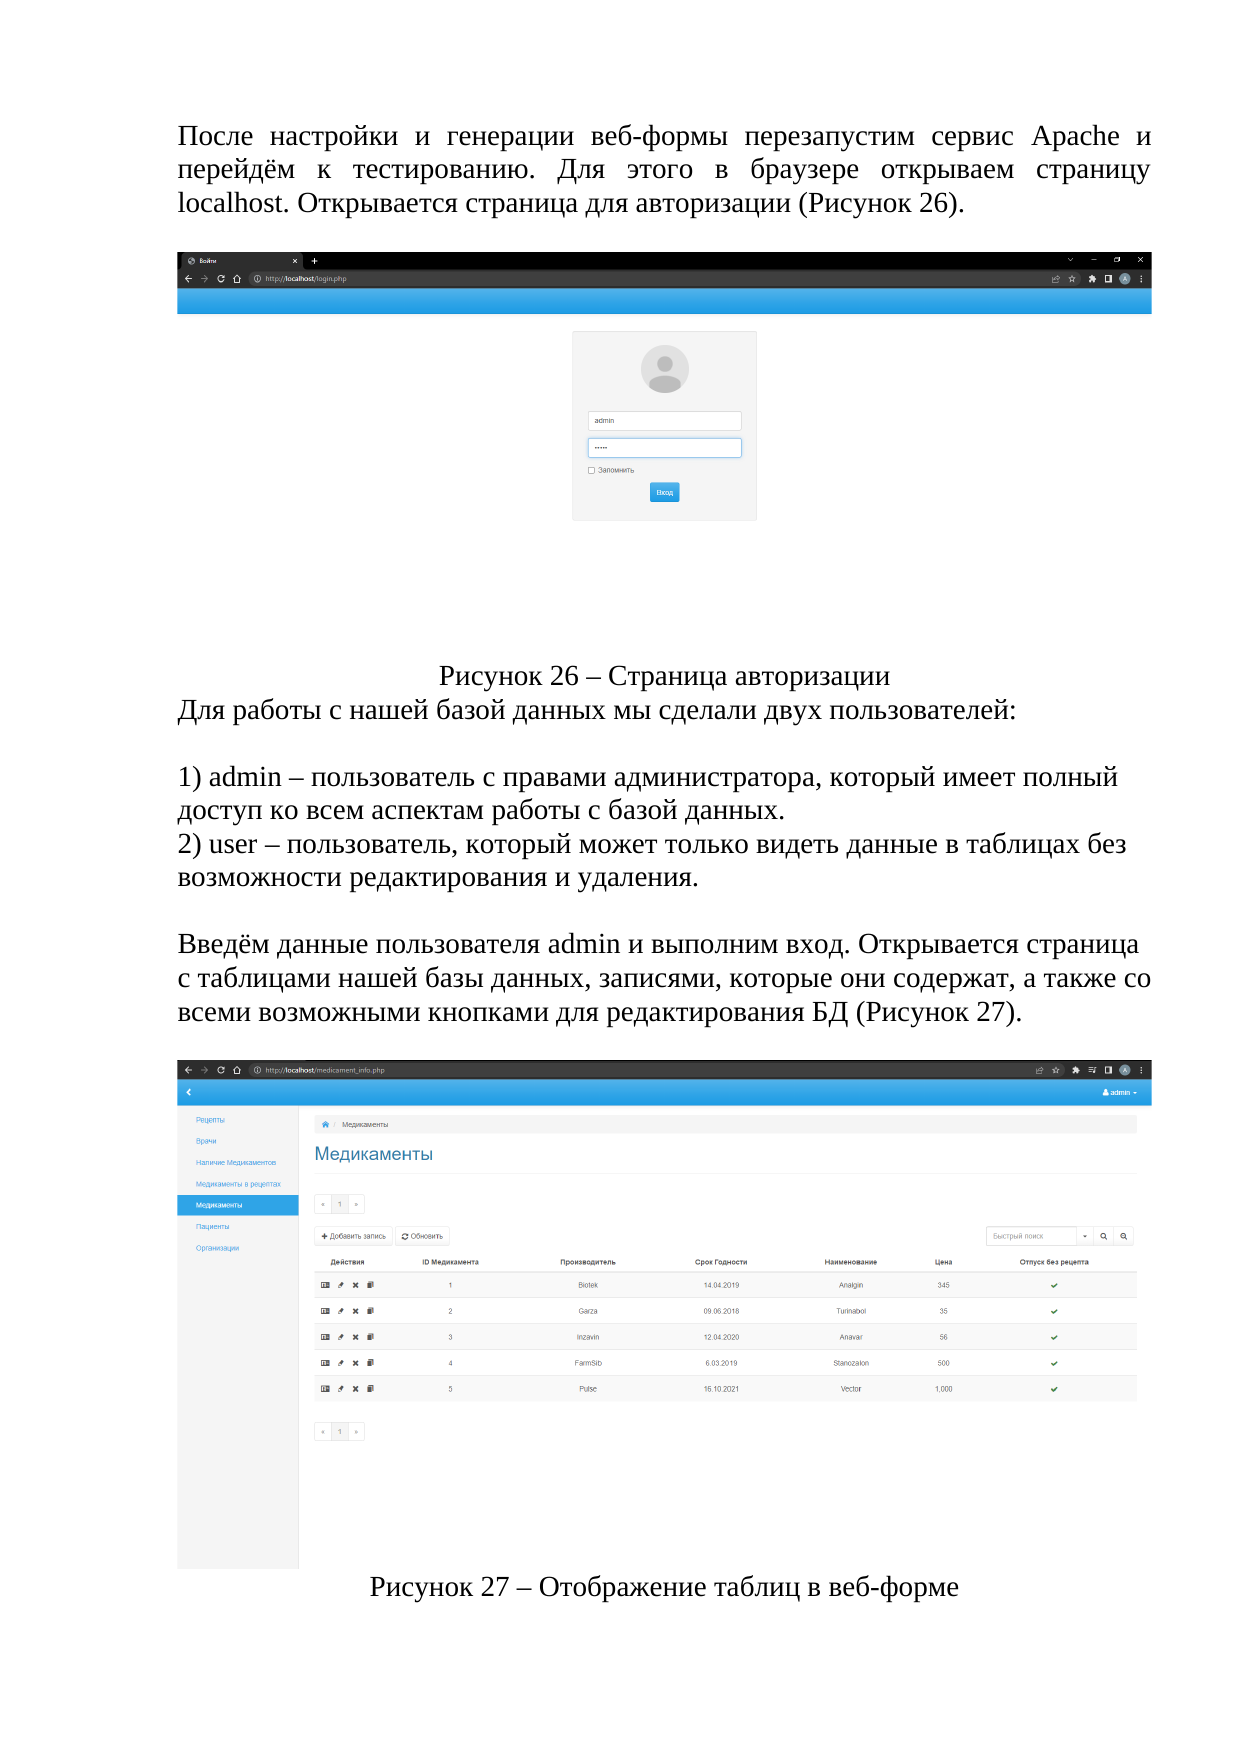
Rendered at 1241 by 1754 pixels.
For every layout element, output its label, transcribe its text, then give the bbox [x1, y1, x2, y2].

text Рисунок 26 – Страница авторизации [177, 659, 1152, 692]
text Введём данные пользователя admin и выполним вход. Открывается страница с таблицами нашей базы данных, записями, которые они содержат, а также со всеми возможными кнопками для редактирования БД (Рисунок 27). [177, 927, 1152, 1027]
text Для работы с нашей базой данных мы сделали двух пользователей: [177, 692, 1152, 725]
picture [177, 252, 1152, 659]
text После настройки и генерации веб-формы перезапустим сервис Apache и перейдём к тестированию. Для этого в браузере открываем страницу localhost. Открывается страница для авторизации (Рисунок 26). [177, 118, 1152, 219]
picture [177, 1060, 1152, 1569]
text 2) user – пользователь, который может только видеть данные в таблицах без возможности редактирования и удаления. [177, 826, 1152, 893]
text Рисунок 27 – Отображение таблиц в веб-форме [177, 1569, 1152, 1602]
text 1) admin – пользователь с правами администратора, который имеет полный доступ ко всем аспектам работы с базой данных. [177, 759, 1152, 826]
